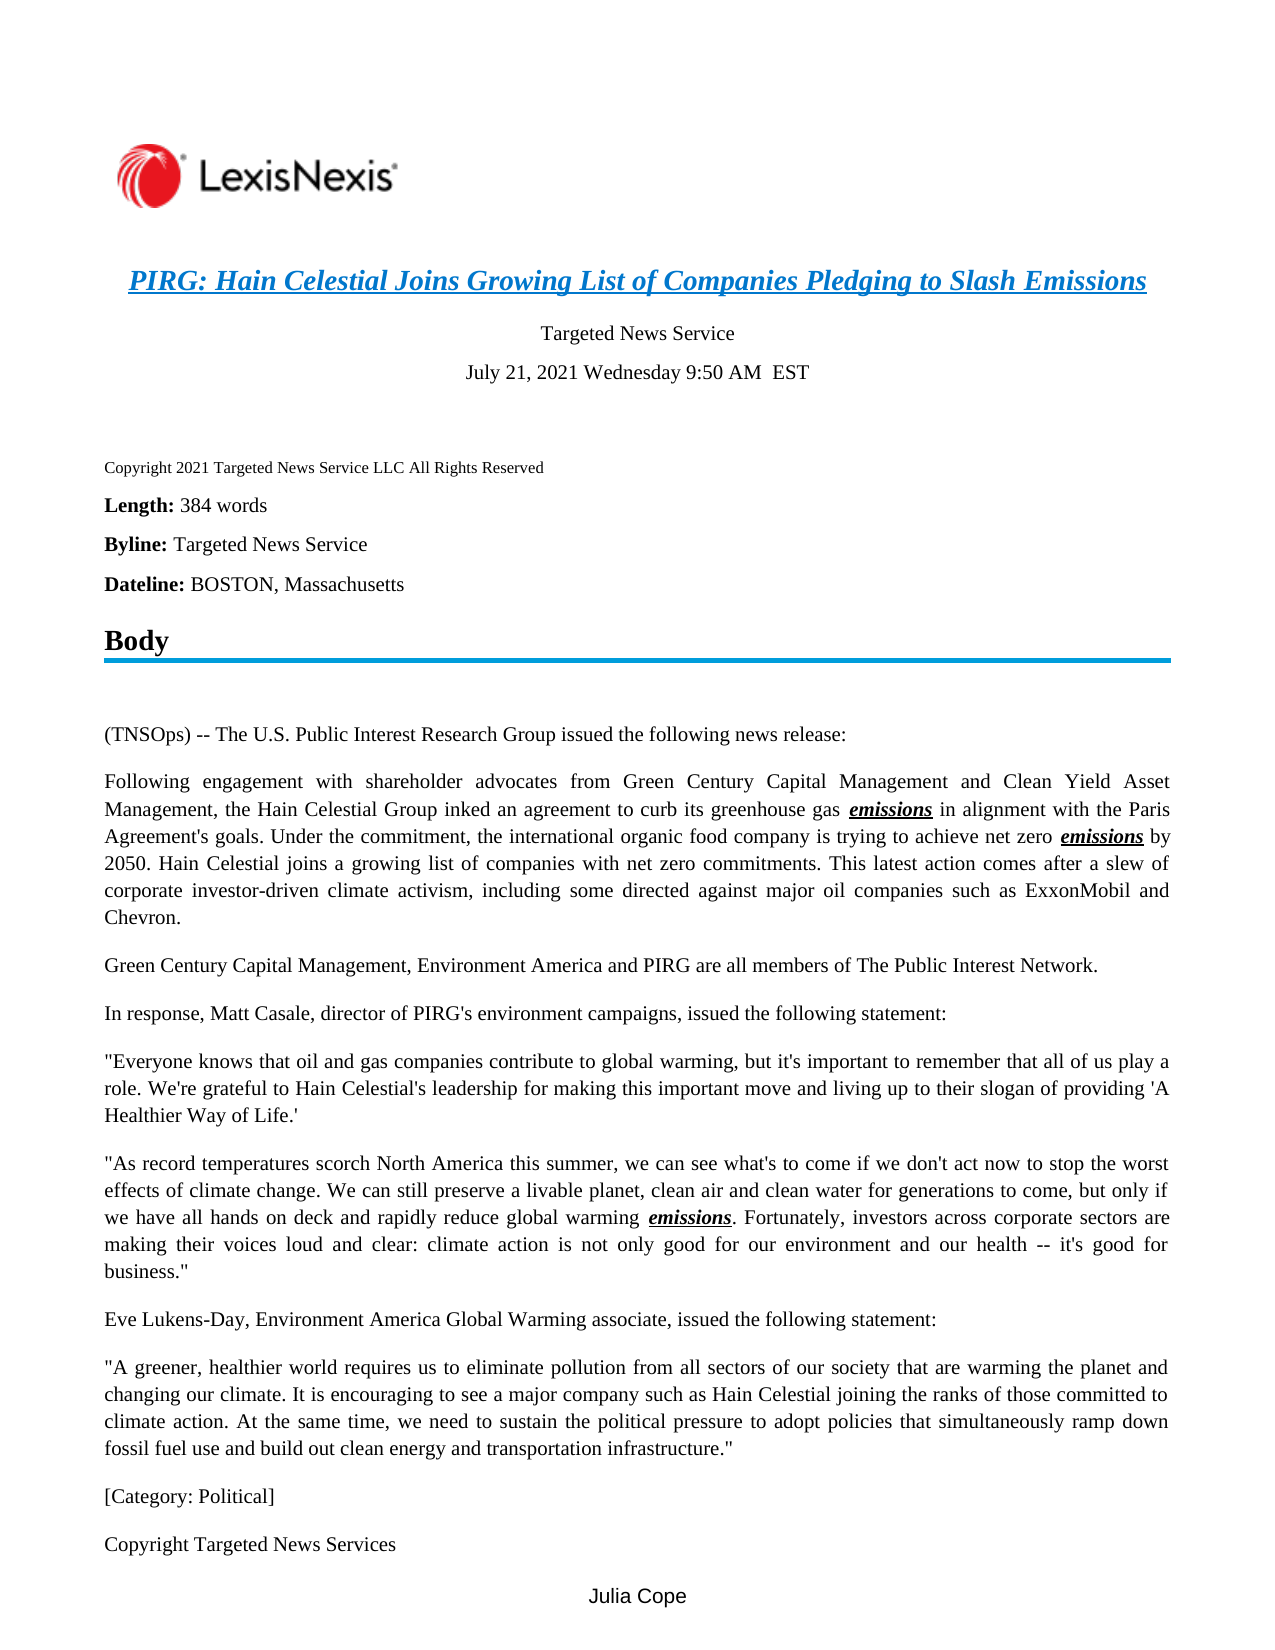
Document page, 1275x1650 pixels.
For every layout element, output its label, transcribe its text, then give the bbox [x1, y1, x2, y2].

text Eve Lukens-Day, Environment America Global Warming associate, issued the following statement: [104, 1304, 1171, 1331]
text "Everyone knows that oil and gas companies contribute to global warming, but it's important to remember that all of us play a role. We're grateful to Hain Celestial's leadership for making this important move and living up to their slogan of providing 'A Healthier Way of Life.' [104, 1046, 1171, 1127]
text Copyright Targeted News Services [104, 1529, 1171, 1556]
subtitle PIRG: Hain Celestial Joins Growing List of Companies Pledging to Slash Emissions [104, 261, 1171, 297]
text In response, Matt Casale, director of PIRG's environment campaigns, issued the following statement: [104, 998, 1171, 1025]
text Length: 384 words [104, 490, 1171, 517]
text (TNSOps) -- The U.S. Public Interest Research Group issued the following news release: [104, 718, 1171, 746]
text [Category: Political] [104, 1481, 1171, 1508]
picture [104, 144, 412, 208]
text July 21, 2021 Wednesday 9:50 AM EST [104, 357, 1171, 384]
text "As record temperatures scorch North America this summer, we can see what's to come if we don't act now to stop the worst effects of climate change. We can still preserve a livable planet, clean air and clean water for generations to come, but only if we have all hands on deck and rapidly reduce global warming emissions. Fortunately, investors across corporate sectors are making their voices loud and clear: climate action is not only good for our environment and our health -- it's good for business." [104, 1148, 1171, 1283]
text Copyright 2021 Targeted News Service LLC All Rights Reserved [104, 426, 1171, 477]
text Following engagement with shareholder advocates from Green Century Capital Management and Clean Yield Asset Management, the Hain Celestial Group inked an agreement to curb its greenhouse gas emissions in alignment with the Paris Agreement's goals. Under the commitment, the international organic food company is trying to achieve net zero emissions by 2050. Hain Celestial joins a growing list of companies with net zero commitments. This latest action comes after a slew of corporate investor-driven climate activism, including some directed against major oil companies such as ExxonMobil and Chevron. [104, 766, 1171, 929]
text Dateline: BOSTON, Massachusetts [104, 569, 1171, 596]
text Byline: Targeted News Service [104, 529, 1171, 556]
text Targeted News Service [104, 318, 1171, 345]
text Green Century Capital Management, Environment America and PIRG are all members of The Public Interest Network. [104, 950, 1171, 977]
text "A greener, healthier world requires us to eliminate pollution from all sectors of our society that are warming the planet and changing our climate. It is encouraging to see a major company such as Hain Celestial joining the ranks of those committed to climate action. At the same time, we need to sustain the political pressure to adopt policies that simultaneously ramp down fossil fuel use and build out clean energy and transportation infrastructure." [104, 1352, 1171, 1460]
text Body [104, 621, 1171, 656]
